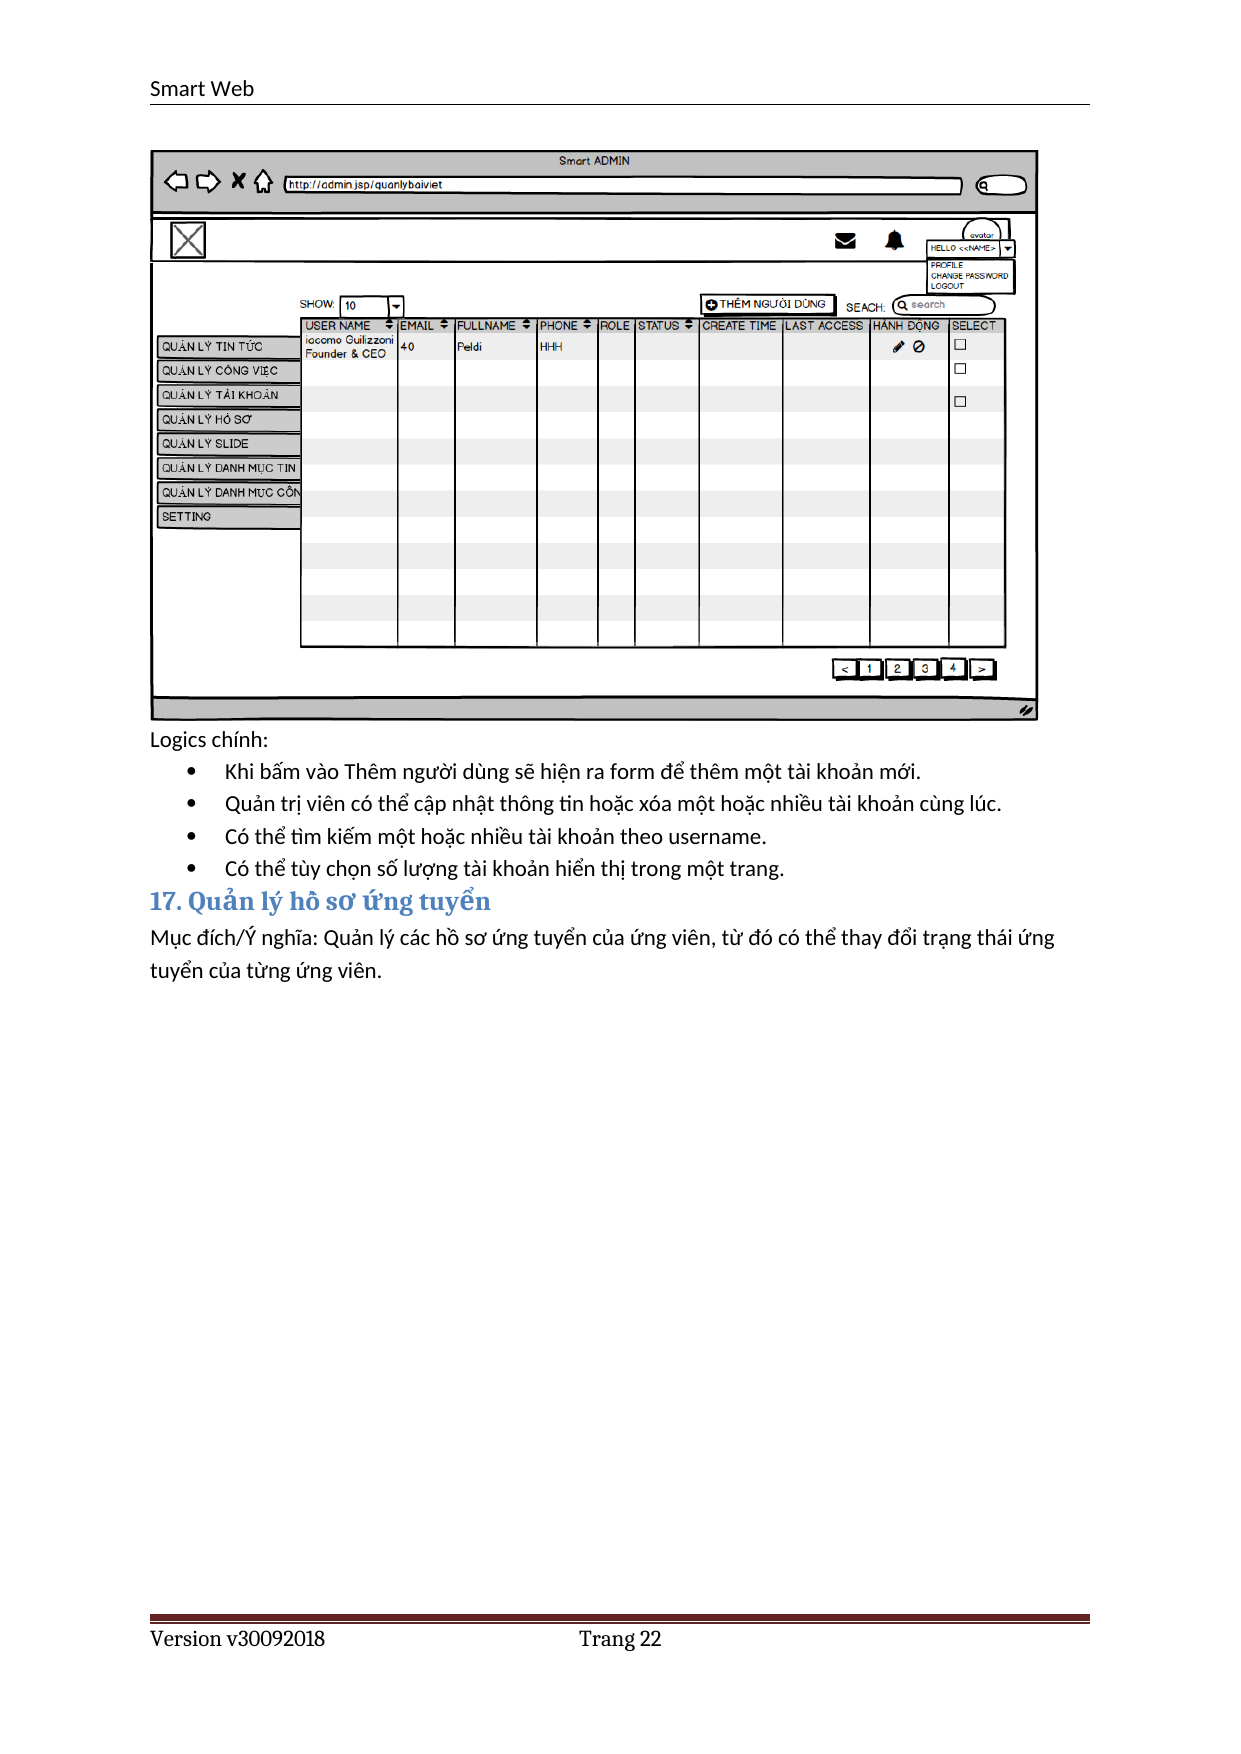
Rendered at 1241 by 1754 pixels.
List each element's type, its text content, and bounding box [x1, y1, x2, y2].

list Quản trị viên có thể cập nhật thông tin hoặc xóa một hoặc nhiều tài khoản cùng lúc. [187, 789, 1090, 818]
picture [150, 150, 1091, 721]
list Có thể tùy chọn số lượng tài khoản hiển thị trong một trang. [187, 854, 1090, 882]
list Có thể tìm kiếm một hoặc nhiều tài khoản theo username. [187, 822, 1090, 850]
text Mục đích/Ý nghĩa: Quản lý các hồ sơ ứng tuyển của ứng viên, từ đó có thể thay đổi trạng thái ứng tuyển của từng ứng viên. [150, 923, 1090, 984]
list Khi bấm vào Thêm người dùng sẽ hiện ra form để thêm một tài khoản mới. [187, 757, 1090, 785]
text Logics chính: [150, 725, 1090, 753]
subtitle 17. Quản lý hồ sơ ứng tuyển [150, 886, 1090, 917]
